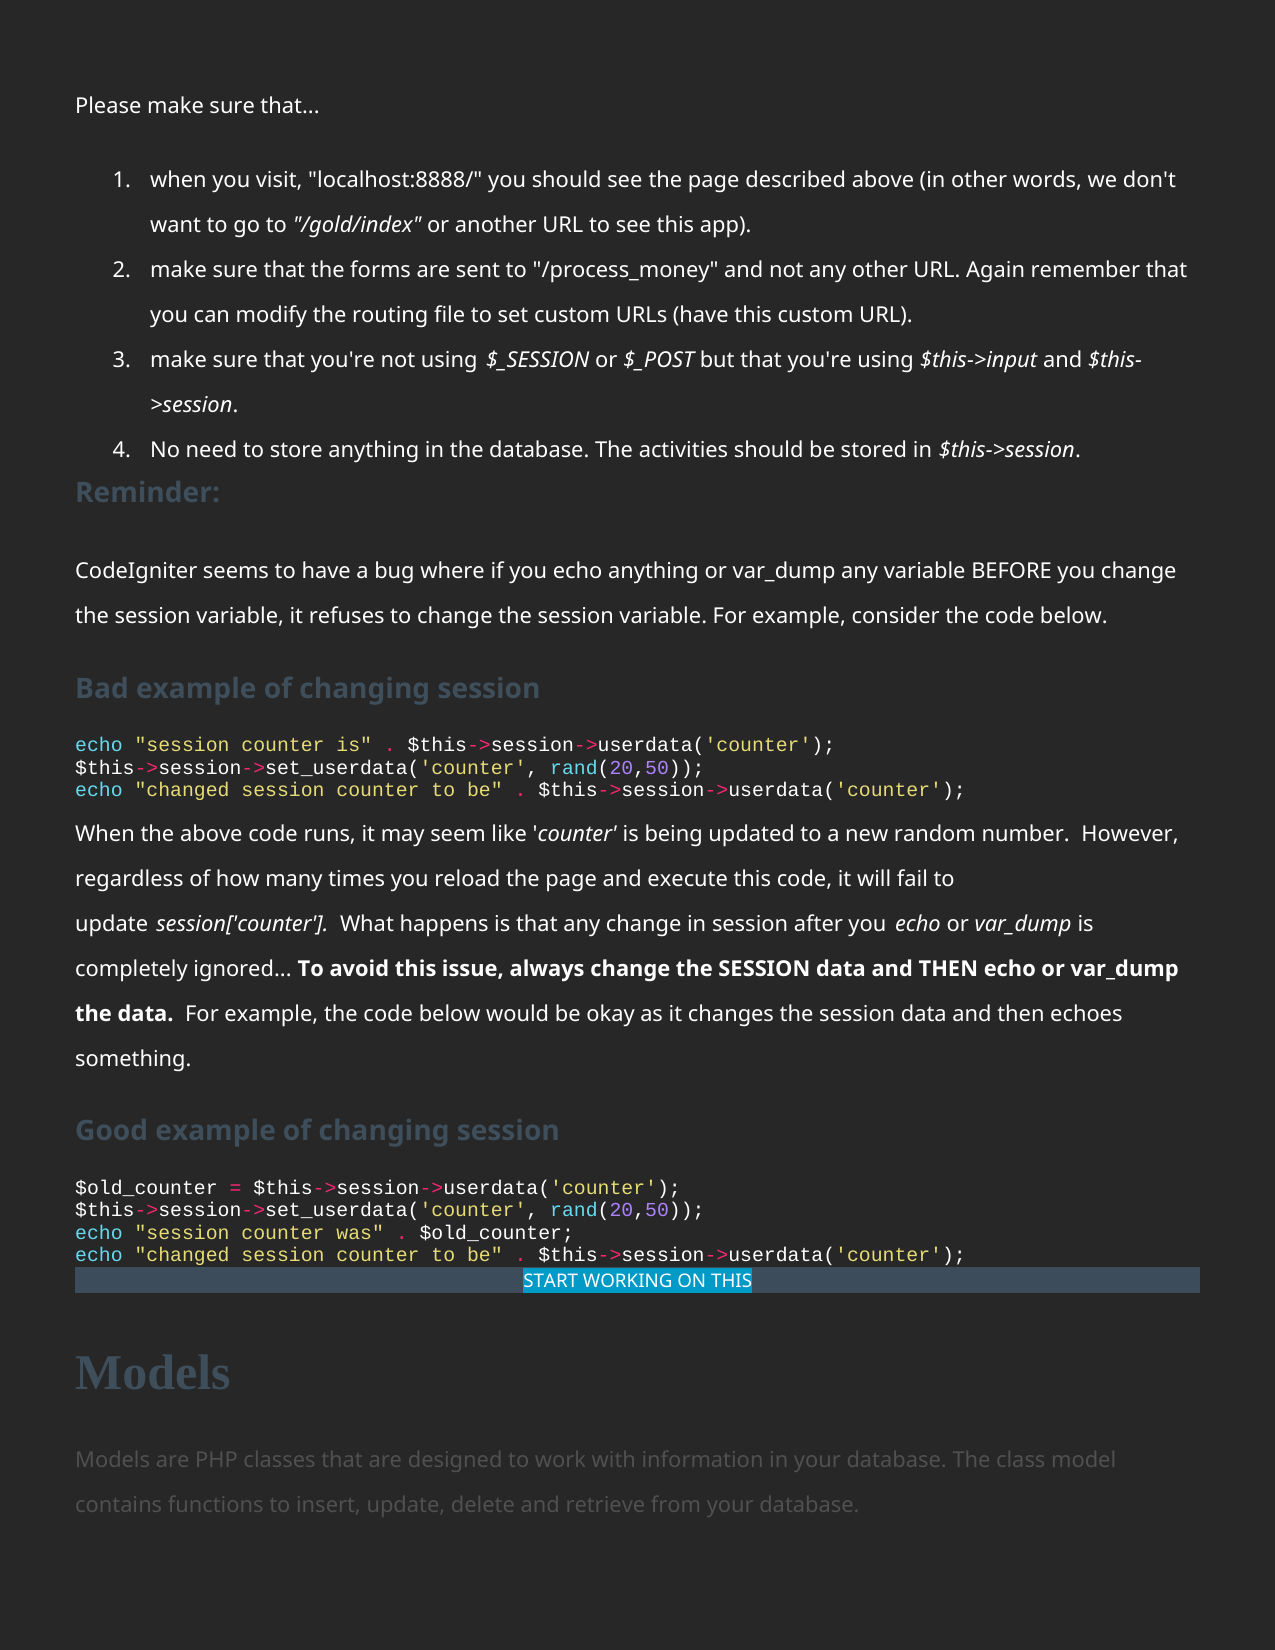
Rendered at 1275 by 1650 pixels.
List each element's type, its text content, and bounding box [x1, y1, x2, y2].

text echo "session counter is" . $this->session->userdata('counter'); [75, 735, 1200, 758]
text Models are PHP classes that are designed to work with information in your database. The class model contains functions to insert, update, delete and retrieve from your database. [75, 1429, 1200, 1519]
text Please make sure that... [75, 75, 1200, 120]
text $this->session->set_userdata('counter', rand(20,50)); [75, 1200, 1200, 1223]
text $old_counter = $this->session->userdata('counter'); [75, 1178, 1200, 1200]
text START WORKING ON THIS [75, 1267, 1200, 1293]
list when you visit, "localhost:8888/" you should see the page described above (in other words, we don't want to go to "/gold/index" or another URL to see this app). [112, 149, 1200, 239]
text When the above code runs, it may seem like 'counter' is being updated to a new random number. However, regardless of how many times you reload the page and execute this code, it will fail to update session['counter']. What happens is that any change in session after you echo or var_dump is completely ignored... To avoid this issue, always change the SESSION data and THEN echo or var_dump the data. For example, the code below would be okay as it changes the session data and then echoes something. [75, 803, 1200, 1073]
text $this->session->set_userdata('counter', rand(20,50)); [75, 758, 1200, 780]
text Bad example of changing session [75, 659, 1200, 706]
text echo "changed session counter to be" . $this->session->userdata('counter'); [75, 1245, 1200, 1267]
text CodeIgniter seems to have a bug where if you echo anything or var_dump any variable BEFORE you change the session variable, it refuses to change the session variable. For example, consider the code below. [75, 540, 1200, 630]
text echo "session counter was" . $old_counter; [75, 1223, 1200, 1245]
list No need to store anything in the database. The activities should be stored in $this->session. [112, 419, 1200, 464]
list make sure that you're not using $_SESSION or $_POST but that you're using $this->input and $this->session. [112, 329, 1200, 419]
list make sure that the forms are sent to "/process_money" and not any other URL. Again remember that you can modify the routing file to set custom URLs (have this custom URL). [112, 239, 1200, 329]
text Good example of changing session [75, 1102, 1200, 1149]
text Reminder: [75, 464, 1200, 511]
text echo "changed session counter to be" . $this->session->userdata('counter'); [75, 780, 1200, 803]
subtitle Models [75, 1342, 1200, 1400]
